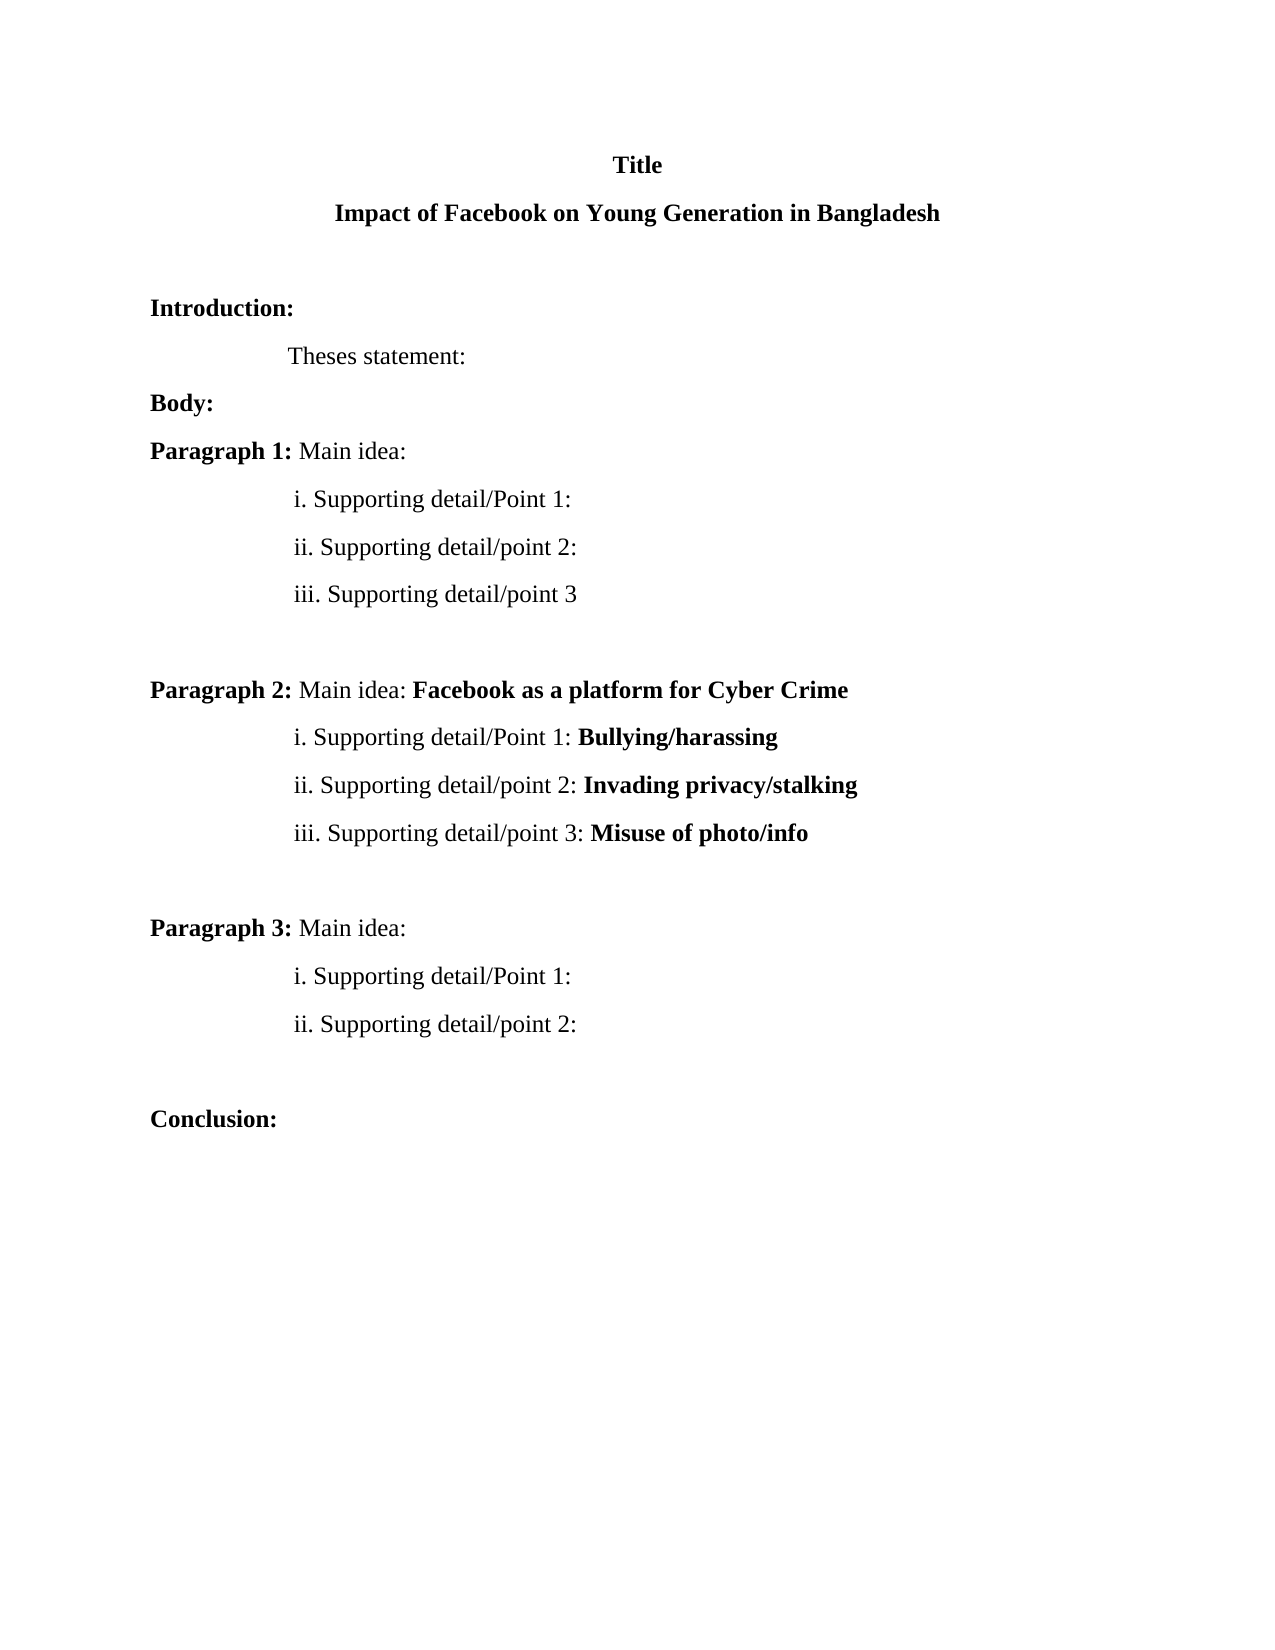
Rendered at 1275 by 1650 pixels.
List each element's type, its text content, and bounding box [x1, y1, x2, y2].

text Body: [150, 388, 1125, 417]
text i. Supporting detail/Point 1: [150, 484, 1125, 513]
text Paragraph 1: Main idea: [150, 436, 1125, 465]
text Conclusion: [150, 1104, 1125, 1133]
text Theses statement: [150, 341, 1125, 369]
text ii. Supporting detail/point 2: [150, 1009, 1125, 1037]
text Paragraph 2: Main idea: Facebook as a platform for Cyber Crime [150, 675, 1125, 703]
text Introduction: [150, 293, 1125, 322]
text ii. Supporting detail/point 2: Invading privacy/stalking [150, 770, 1125, 799]
text Paragraph 3: Main idea: [150, 913, 1125, 942]
text iii. Supporting detail/point 3: Misuse of photo/info [150, 818, 1125, 847]
text iii. Supporting detail/point 3 [150, 579, 1125, 608]
text Impact of Facebook on Young Generation in Bangladesh [150, 198, 1125, 226]
text i. Supporting detail/Point 1: [150, 961, 1125, 990]
text Title [150, 150, 1125, 179]
text i. Supporting detail/Point 1: Bullying/harassing [150, 722, 1125, 751]
text ii. Supporting detail/point 2: [150, 532, 1125, 560]
